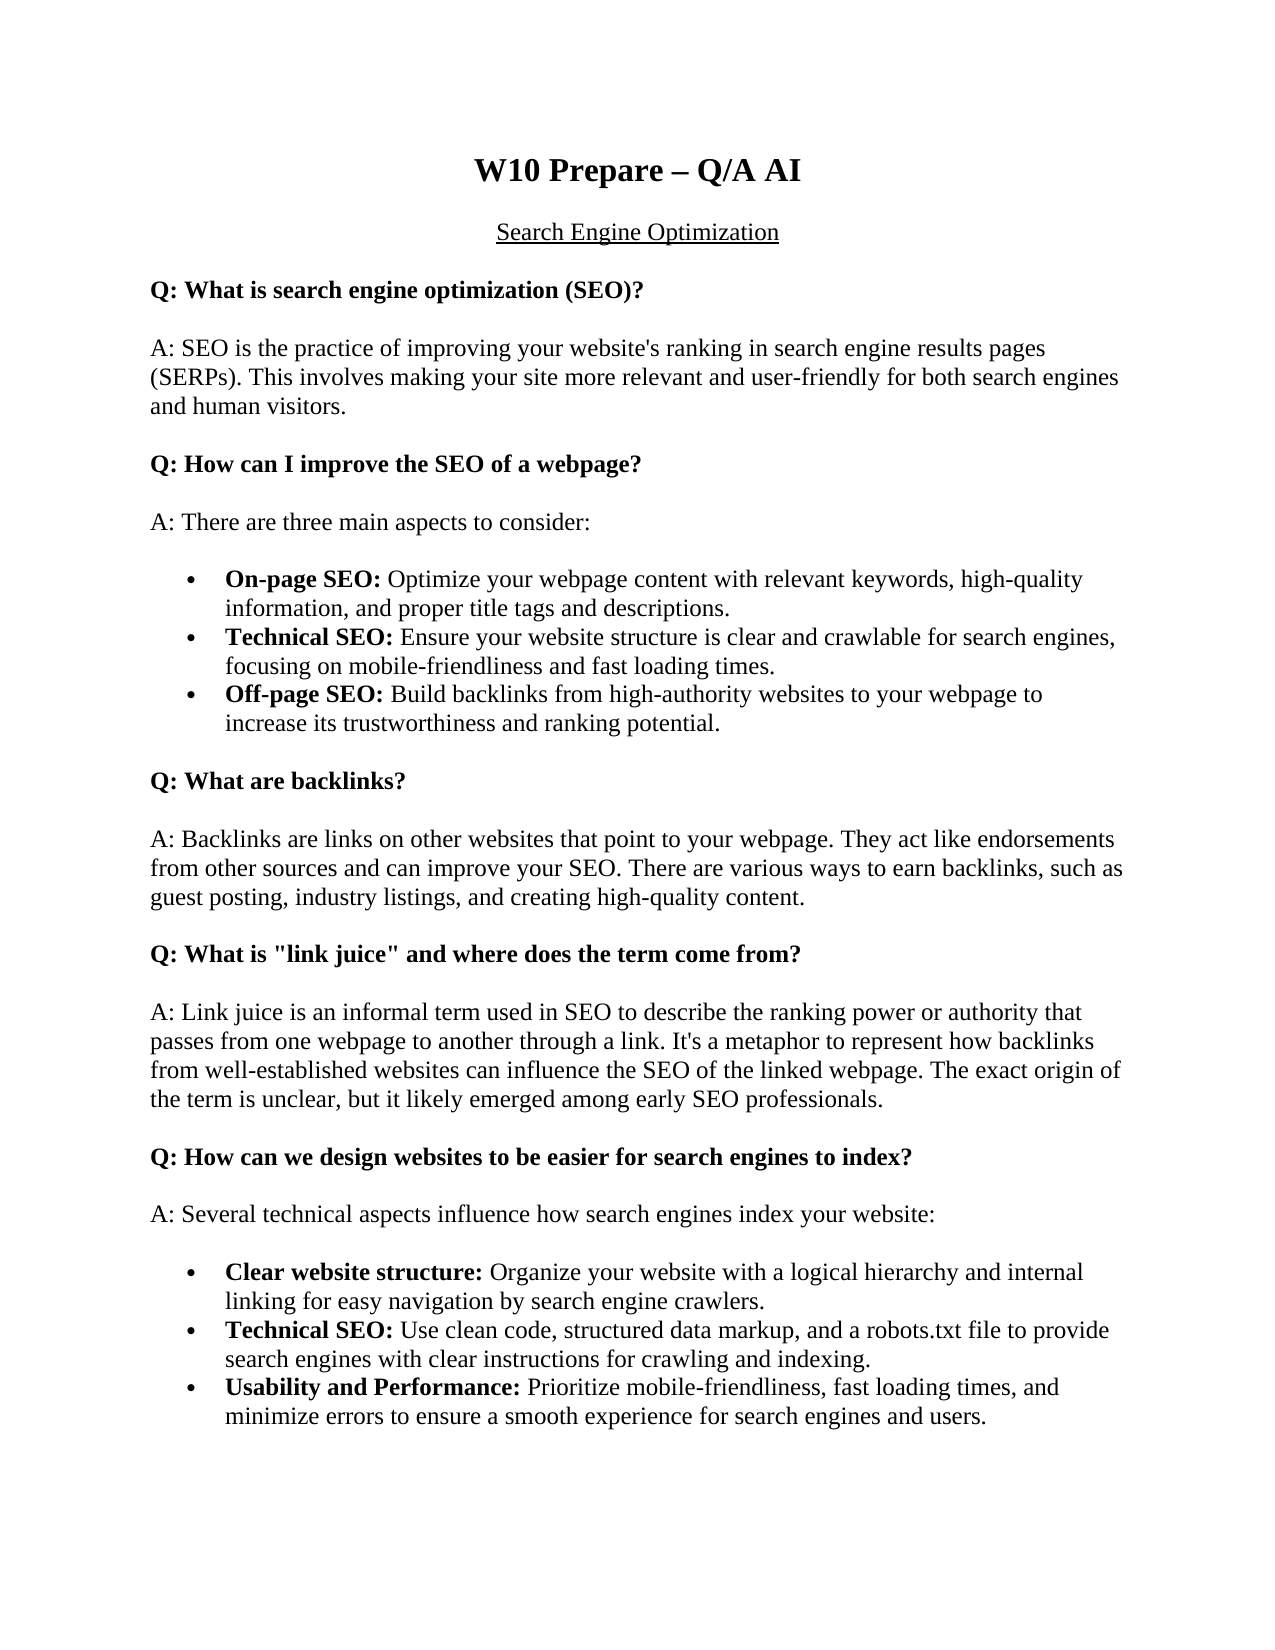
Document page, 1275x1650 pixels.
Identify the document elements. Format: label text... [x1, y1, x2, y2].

text A: Backlinks are links on other websites that point to your webpage. They act like endorsements from other sources and can improve your SEO. There are various ways to earn backlinks, such as guest posting, industry listings, and creating high-quality content. [150, 882, 1125, 969]
text Q: What is search engine optimization (SEO)? [150, 275, 1125, 304]
list Clear website structure: Organize your website with a logical hierarchy and internal linking for easy navigation by search engine crawlers. [187, 1316, 1125, 1373]
text A: There are three main aspects to consider: [150, 507, 1125, 535]
list On-page SEO: Optimize your webpage content with relevant keywords, high-quality information, and proper title tags and descriptions. [187, 564, 1125, 622]
text Q: What is "link juice" and where does the term come from? [150, 998, 1125, 1027]
text A: Several technical aspects influence how search engines index your website: [150, 1258, 1125, 1287]
text Q: What are backlinks? [150, 824, 1125, 853]
text Q: How can we design websites to be easier for search engines to index? [150, 1200, 1125, 1229]
text A: SEO is the practice of improving your website's ranking in search engine results pages (SERPs). This involves making your site more relevant and user-friendly for both search engines and human visitors. [150, 333, 1125, 419]
list Technical SEO: Ensure your website structure is clear and crawlable for search engines, focusing on mobile-friendliness and fast loading times. [187, 651, 1125, 709]
text Search Engine Optimization [150, 217, 1125, 246]
text A: Link juice is an informal term used in SEO to describe the ranking power or authority that passes from one webpage to another through a link. It's a metaphor to represent how backlinks from well-established websites can influence the SEO of the linked webpage. The exact origin of the term is unclear, but it likely emerged among early SEO professionals. [150, 1056, 1125, 1171]
list Off-page SEO: Build backlinks from high-authority websites to your webpage to increase its trustworthiness and ranking potential. [187, 738, 1125, 795]
list Technical SEO: Use clean code, structured data markup, and a robots.txt file to provide search engines with clear instructions for crawling and indexing. [187, 1402, 1125, 1460]
text W10 Prepare – Q/A AI [150, 150, 1125, 188]
text Q: How can I improve the SEO of a webpage? [150, 449, 1125, 477]
